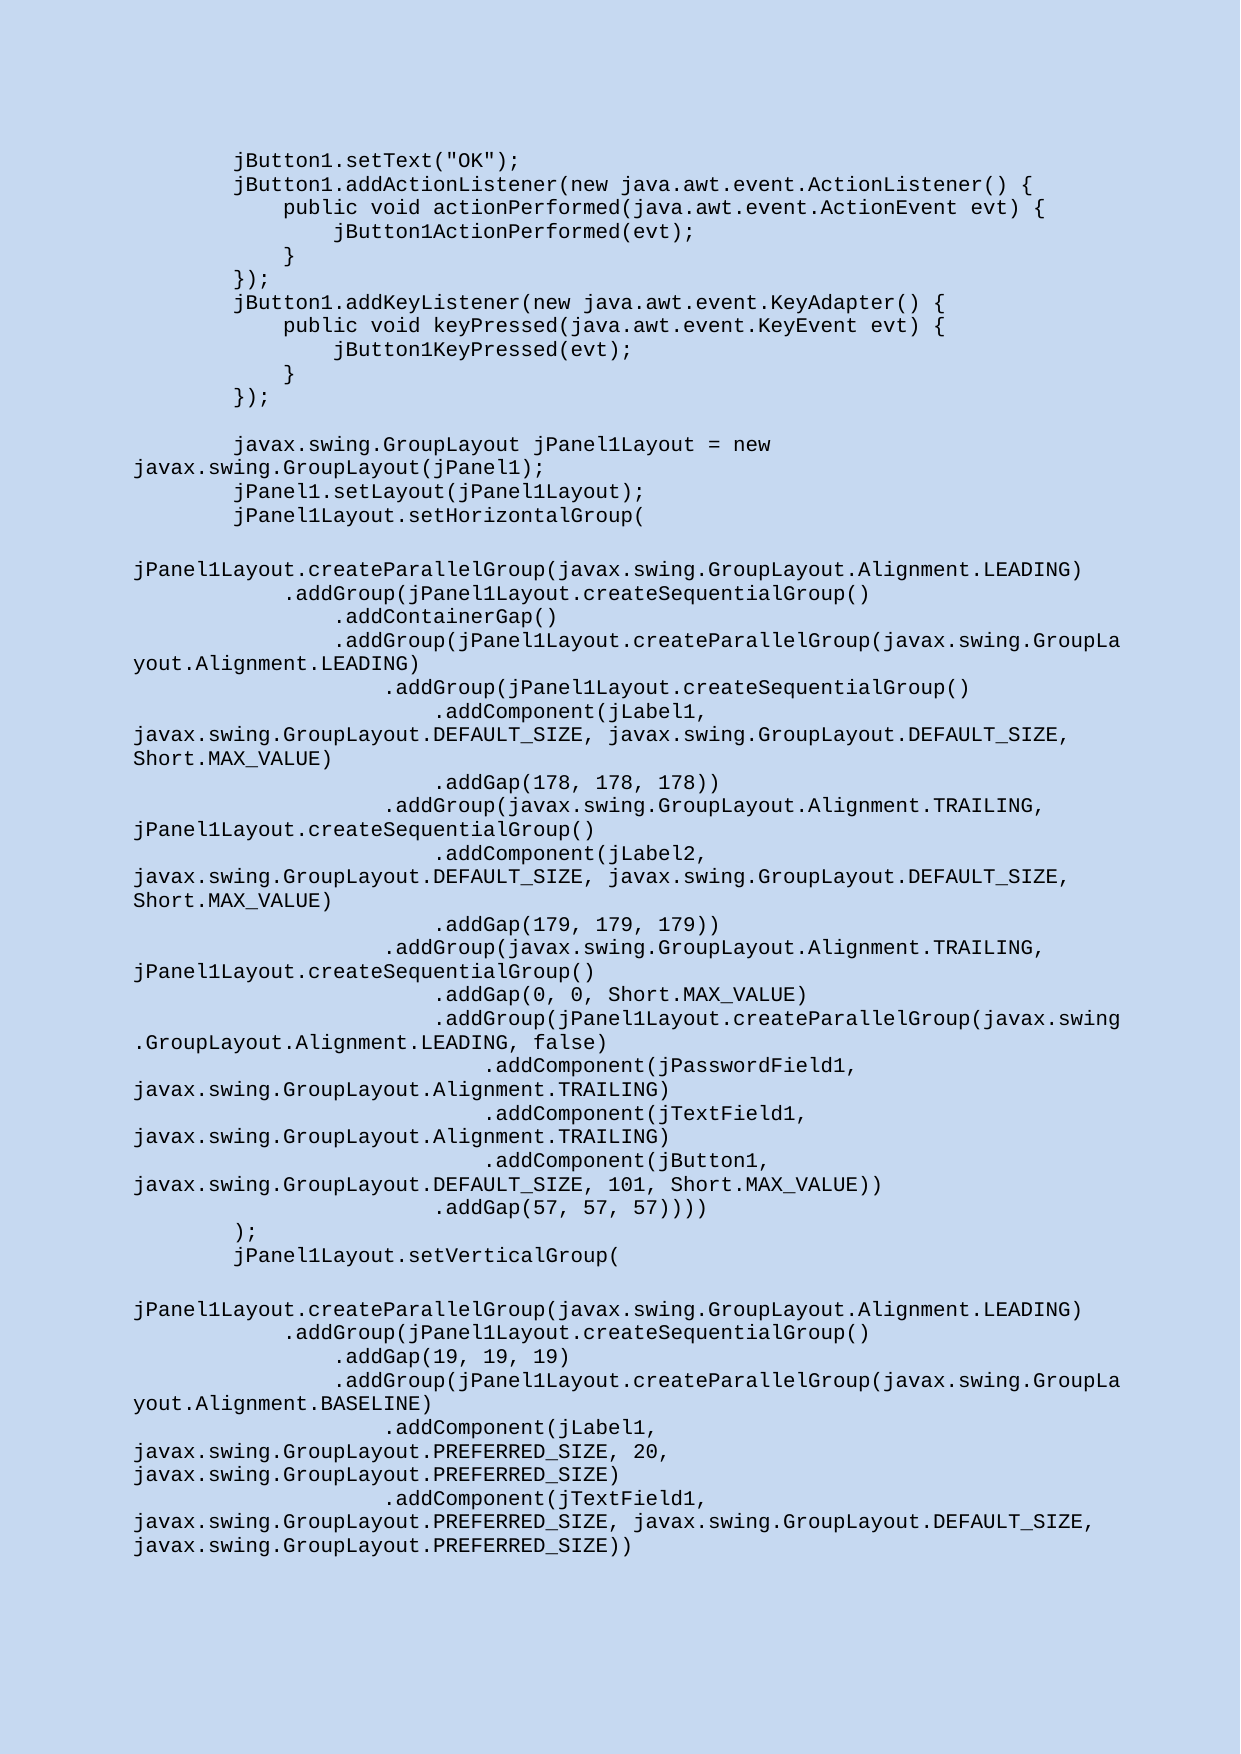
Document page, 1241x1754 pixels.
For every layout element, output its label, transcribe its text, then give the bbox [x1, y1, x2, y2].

text jButton1ActionPerformed(evt); [133, 221, 1122, 244]
text .addGroup(javax.swing.GroupLayout.Alignment.TRAILING, jPanel1Layout.createSequentialGroup() [133, 795, 1122, 843]
text }); [133, 386, 1122, 410]
text } [133, 244, 1122, 268]
text .addGroup(jPanel1Layout.createSequentialGroup() [133, 1322, 1122, 1346]
text .addComponent(jTextField1, javax.swing.GroupLayout.Alignment.TRAILING) [133, 1103, 1122, 1150]
text jButton1KeyPressed(evt); [133, 339, 1122, 363]
text .addGap(57, 57, 57)))) [133, 1197, 1122, 1221]
text .addGroup(jPanel1Layout.createParallelGroup(javax.swing.GroupLayout.Alignment.BASELINE) [133, 1370, 1122, 1417]
text .addComponent(jLabel1, javax.swing.GroupLayout.PREFERRED_SIZE, 20, javax.swing.GroupLayout.PREFERRED_SIZE) [133, 1417, 1122, 1488]
text .addGroup(jPanel1Layout.createParallelGroup(javax.swing.GroupLayout.Alignment.LEADING, false) [133, 1008, 1122, 1055]
text jButton1.addActionListener(new java.awt.event.ActionListener() { [133, 174, 1122, 197]
text .addGroup(jPanel1Layout.createParallelGroup(javax.swing.GroupLayout.Alignment.LEADING) [133, 630, 1122, 677]
text .addGroup(jPanel1Layout.createSequentialGroup() [133, 677, 1122, 701]
text javax.swing.GroupLayout jPanel1Layout = new javax.swing.GroupLayout(jPanel1); [133, 434, 1122, 481]
text .addComponent(jTextField1, javax.swing.GroupLayout.PREFERRED_SIZE, javax.swing.GroupLayout.DEFAULT_SIZE, javax.swing.GroupLayout.PREFERRED_SIZE)) [133, 1488, 1122, 1559]
text jPanel1Layout.setHorizontalGroup( [133, 505, 1122, 528]
text .addGroup(jPanel1Layout.createSequentialGroup() [133, 582, 1122, 606]
text public void actionPerformed(java.awt.event.ActionEvent evt) { [133, 197, 1122, 221]
text ); [133, 1221, 1122, 1244]
text jPanel1Layout.setVerticalGroup( [133, 1244, 1122, 1268]
text jButton1.addKeyListener(new java.awt.event.KeyAdapter() { [133, 292, 1122, 316]
text .addContainerGap() [133, 606, 1122, 630]
text .addGap(179, 179, 179)) [133, 913, 1122, 937]
text .addComponent(jPasswordField1, javax.swing.GroupLayout.Alignment.TRAILING) [133, 1055, 1122, 1103]
text .addComponent(jButton1, javax.swing.GroupLayout.DEFAULT_SIZE, 101, Short.MAX_VALUE)) [133, 1150, 1122, 1197]
text .addGap(0, 0, Short.MAX_VALUE) [133, 984, 1122, 1008]
text .addComponent(jLabel1, javax.swing.GroupLayout.DEFAULT_SIZE, javax.swing.GroupLayout.DEFAULT_SIZE, Short.MAX_VALUE) [133, 701, 1122, 772]
text } [133, 363, 1122, 386]
text .addGap(19, 19, 19) [133, 1346, 1122, 1370]
text jPanel1Layout.createParallelGroup(javax.swing.GroupLayout.Alignment.LEADING) [133, 1268, 1122, 1322]
text .addGroup(javax.swing.GroupLayout.Alignment.TRAILING, jPanel1Layout.createSequentialGroup() [133, 937, 1122, 984]
text jPanel1.setLayout(jPanel1Layout); [133, 481, 1122, 505]
text }); [133, 268, 1122, 292]
text .addGap(178, 178, 178)) [133, 772, 1122, 795]
text .addComponent(jLabel2, javax.swing.GroupLayout.DEFAULT_SIZE, javax.swing.GroupLayout.DEFAULT_SIZE, Short.MAX_VALUE) [133, 843, 1122, 913]
text jPanel1Layout.createParallelGroup(javax.swing.GroupLayout.Alignment.LEADING) [133, 528, 1122, 582]
text public void keyPressed(java.awt.event.KeyEvent evt) { [133, 316, 1122, 339]
text jButton1.setText("OK"); [133, 150, 1122, 174]
